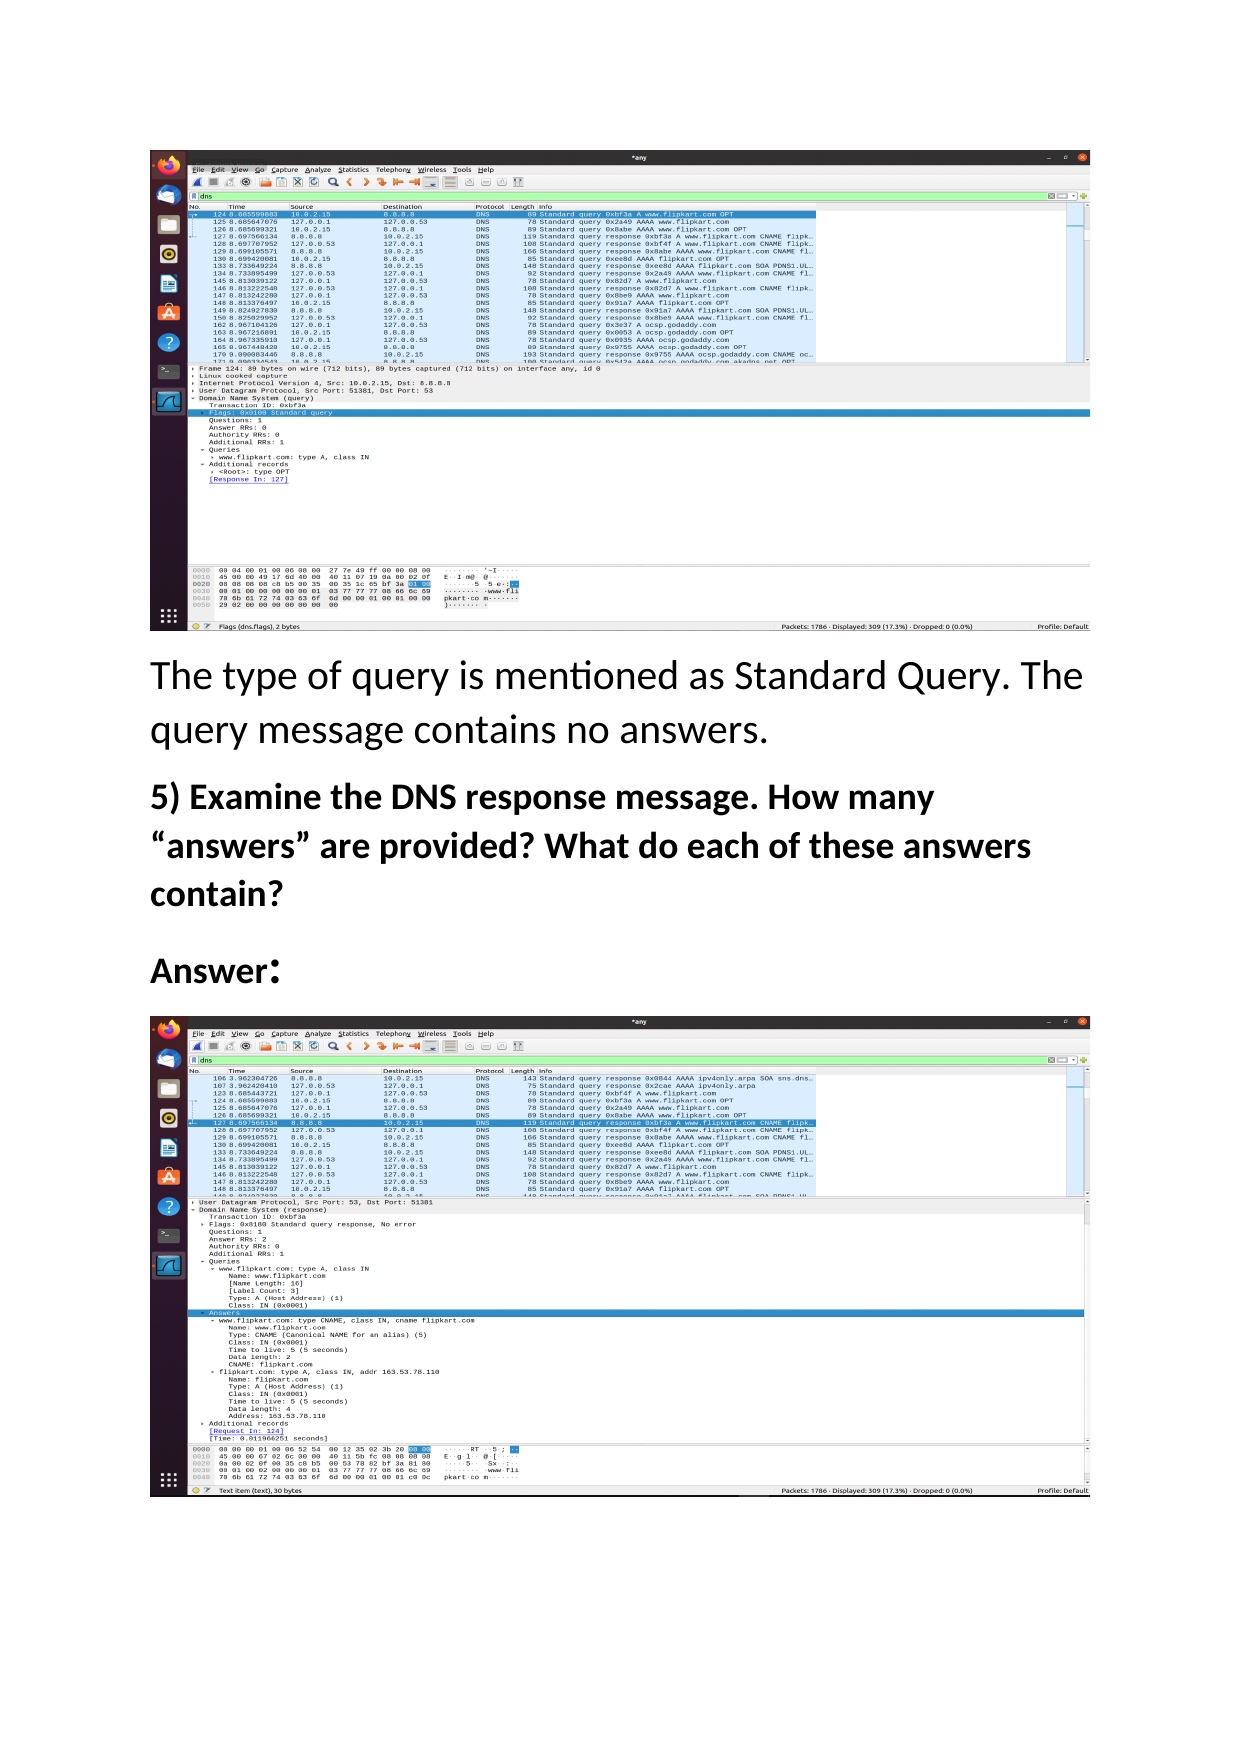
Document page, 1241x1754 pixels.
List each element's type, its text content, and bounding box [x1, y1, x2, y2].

picture [150, 1016, 1091, 1497]
text 5) Examine the DNS response message. How many “answers” are provided? What do each of these answers contain? [150, 773, 1090, 916]
text The type of query is mentioned as Standard Query. The query message contains no answers. [150, 649, 1090, 753]
text Answer: [150, 935, 1090, 996]
picture [150, 150, 1091, 631]
